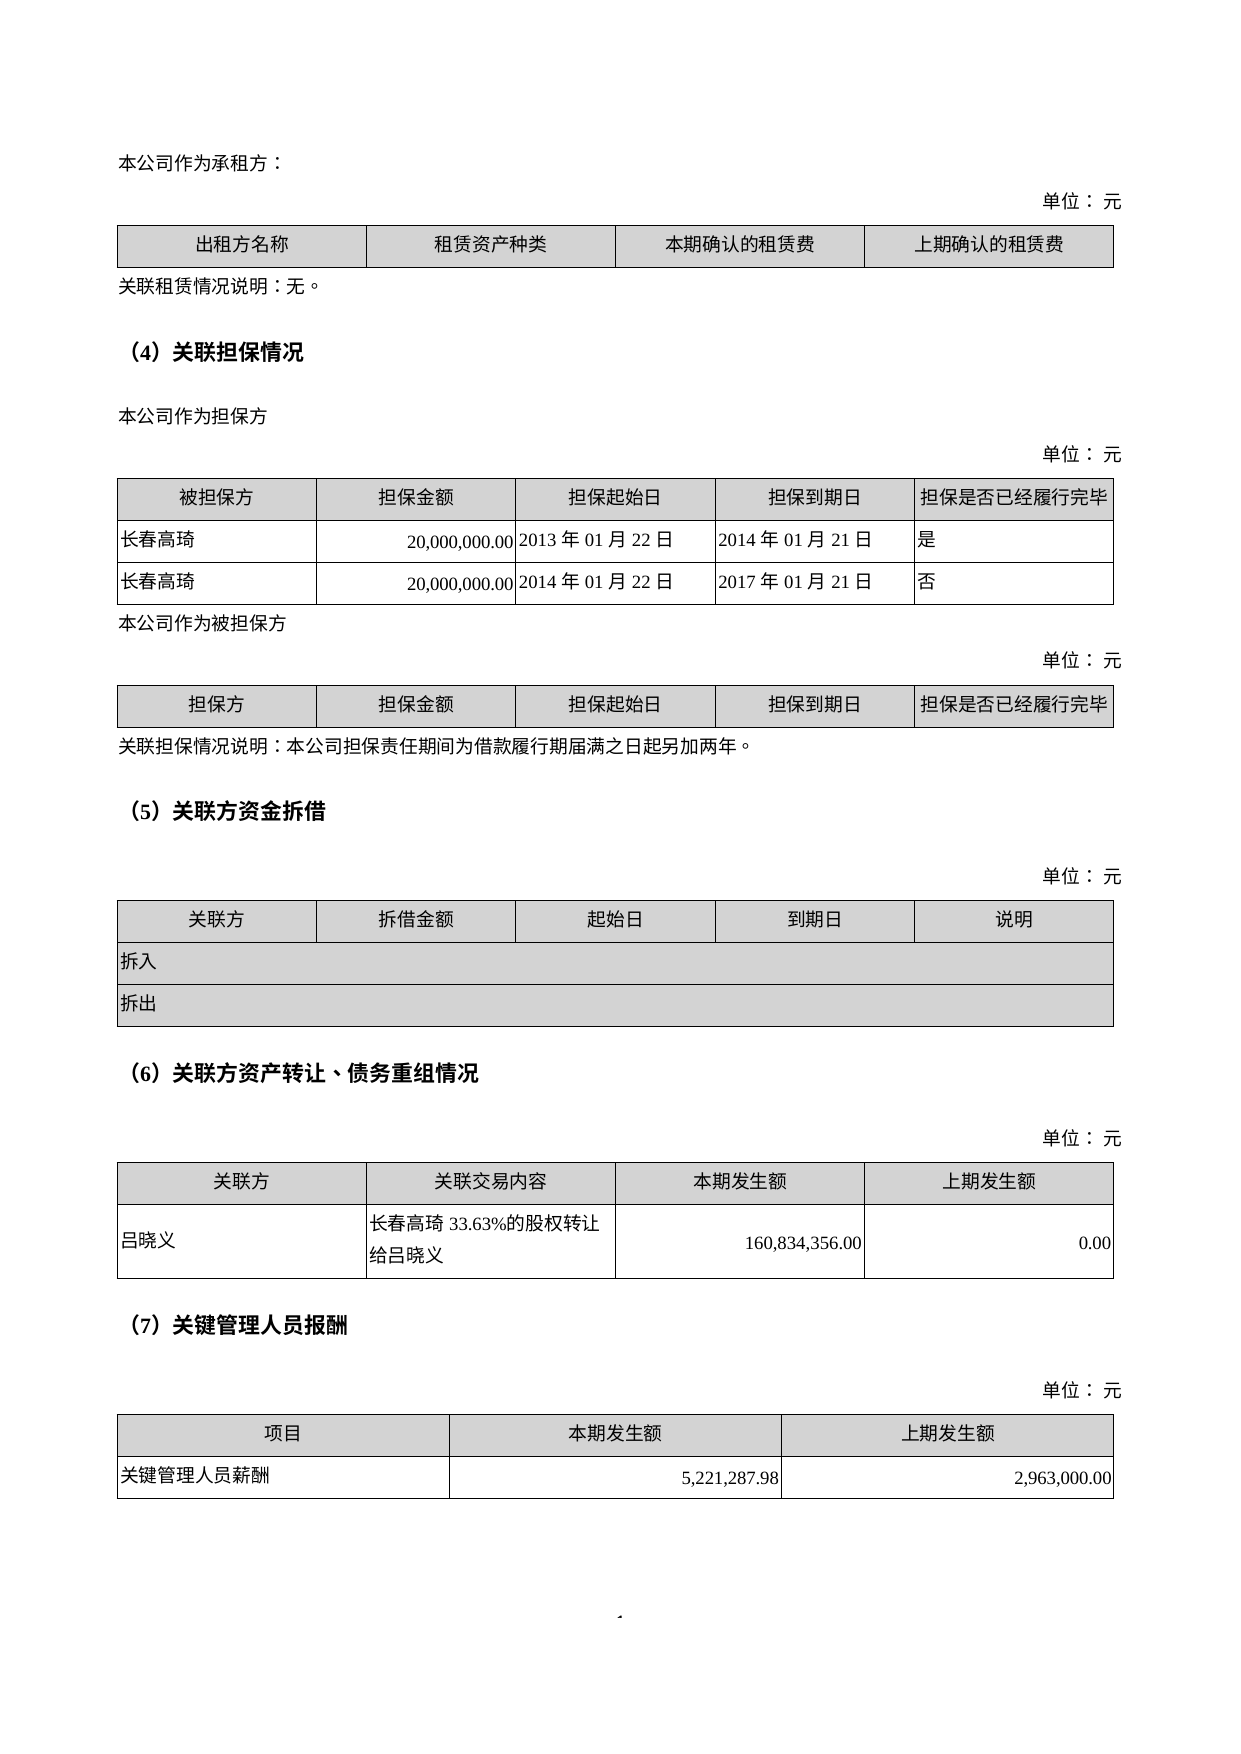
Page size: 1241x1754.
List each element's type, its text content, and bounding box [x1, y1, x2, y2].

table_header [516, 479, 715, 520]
subtitle （4）关联担保情况 [118, 337, 1134, 366]
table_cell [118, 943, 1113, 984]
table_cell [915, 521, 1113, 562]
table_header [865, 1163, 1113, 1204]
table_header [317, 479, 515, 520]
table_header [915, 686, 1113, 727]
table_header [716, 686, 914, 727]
text 本公司作为被担保方 [118, 610, 1134, 636]
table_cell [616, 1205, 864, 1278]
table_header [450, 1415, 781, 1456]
subtitle （5）关联方资金拆借 [118, 796, 1134, 826]
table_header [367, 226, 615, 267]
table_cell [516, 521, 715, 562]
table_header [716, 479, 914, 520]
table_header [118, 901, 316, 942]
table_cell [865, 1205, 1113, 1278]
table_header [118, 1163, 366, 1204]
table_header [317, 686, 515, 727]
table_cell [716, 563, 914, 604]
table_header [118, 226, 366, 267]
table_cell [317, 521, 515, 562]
text 单位： 元 [106, 1125, 1122, 1150]
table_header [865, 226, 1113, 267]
subtitle （7）关键管理人员报酬 [118, 1310, 1134, 1340]
text 本公司作为担保方 [118, 404, 1134, 429]
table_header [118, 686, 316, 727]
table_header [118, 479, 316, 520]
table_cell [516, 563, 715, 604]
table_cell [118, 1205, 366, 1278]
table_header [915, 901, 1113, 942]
text 单位： 元 [106, 1377, 1122, 1403]
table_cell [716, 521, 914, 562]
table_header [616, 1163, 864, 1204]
subtitle （6）关联方资产转让、债务重组情况 [118, 1058, 1134, 1088]
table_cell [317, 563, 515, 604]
text 关联租赁情况说明：无。 [118, 273, 1134, 299]
text 关联担保情况说明：本公司担保责任期间为借款履行期届满之日起另加两年。 [118, 733, 1134, 758]
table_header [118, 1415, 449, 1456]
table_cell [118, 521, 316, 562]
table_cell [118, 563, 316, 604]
text 单位： 元 [106, 188, 1122, 213]
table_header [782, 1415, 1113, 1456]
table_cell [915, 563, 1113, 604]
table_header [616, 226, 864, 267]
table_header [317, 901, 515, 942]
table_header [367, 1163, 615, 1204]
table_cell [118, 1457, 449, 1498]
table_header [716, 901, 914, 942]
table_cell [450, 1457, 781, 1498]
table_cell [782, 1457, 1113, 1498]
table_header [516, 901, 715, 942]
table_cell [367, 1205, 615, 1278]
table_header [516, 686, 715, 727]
text 本公司作为承租方： [118, 151, 1134, 176]
text 单位： 元 [106, 441, 1122, 467]
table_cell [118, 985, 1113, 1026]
text 单位： 元 [106, 648, 1122, 673]
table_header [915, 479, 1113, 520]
text 单位： 元 [106, 863, 1122, 889]
